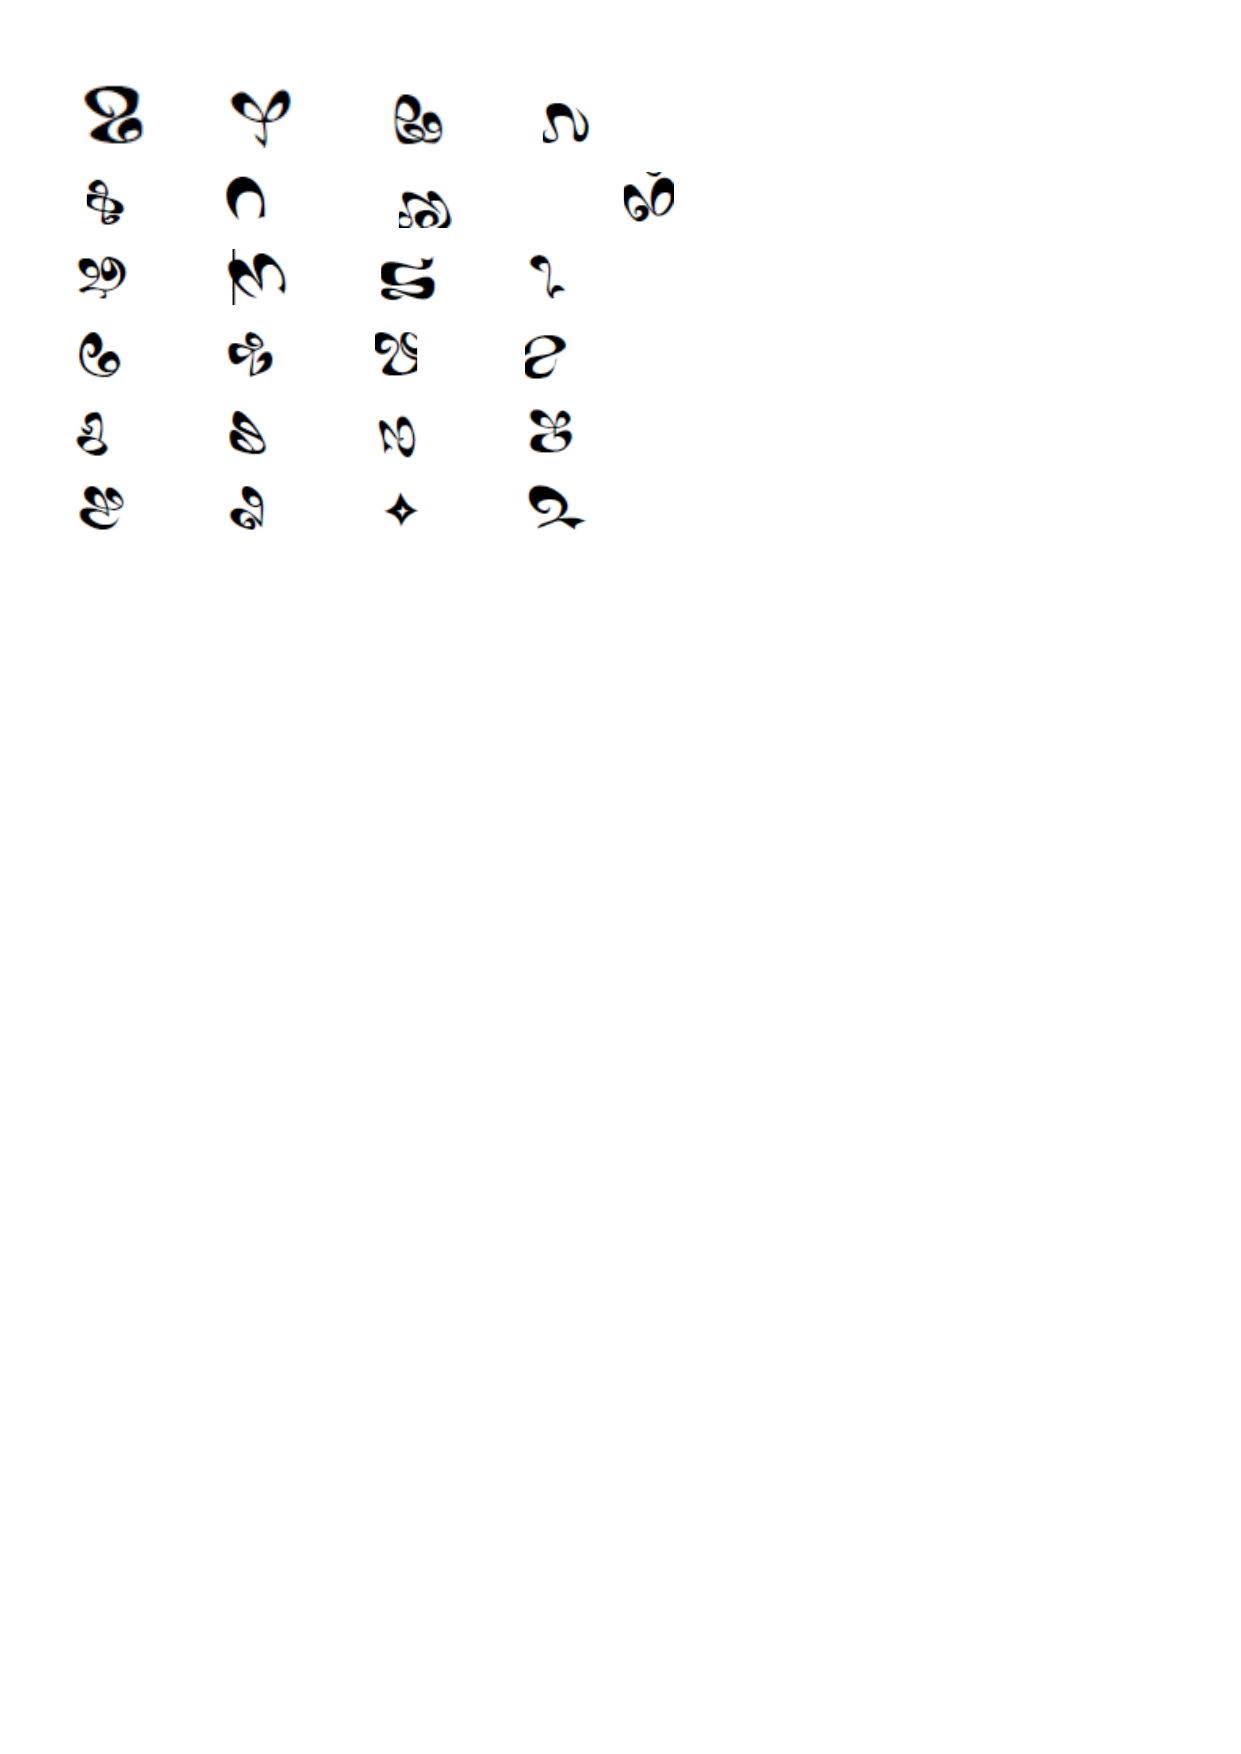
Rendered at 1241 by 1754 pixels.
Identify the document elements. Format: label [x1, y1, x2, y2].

picture [542, 94, 597, 148]
picture [525, 479, 588, 533]
picture [225, 82, 293, 148]
picture [375, 323, 418, 382]
picture [623, 172, 674, 228]
picture [225, 166, 274, 228]
picture [75, 323, 130, 382]
picture [389, 84, 448, 148]
picture [375, 403, 421, 459]
picture [525, 249, 571, 305]
picture [525, 326, 574, 382]
picture [225, 405, 279, 459]
picture [398, 177, 452, 228]
picture [75, 408, 118, 459]
picture [75, 477, 130, 533]
picture [75, 75, 146, 148]
picture [525, 400, 574, 459]
picture [381, 249, 436, 305]
picture [225, 249, 296, 305]
picture [75, 246, 130, 305]
picture [225, 477, 275, 533]
picture [225, 326, 279, 382]
picture [86, 169, 133, 228]
picture [375, 487, 430, 533]
